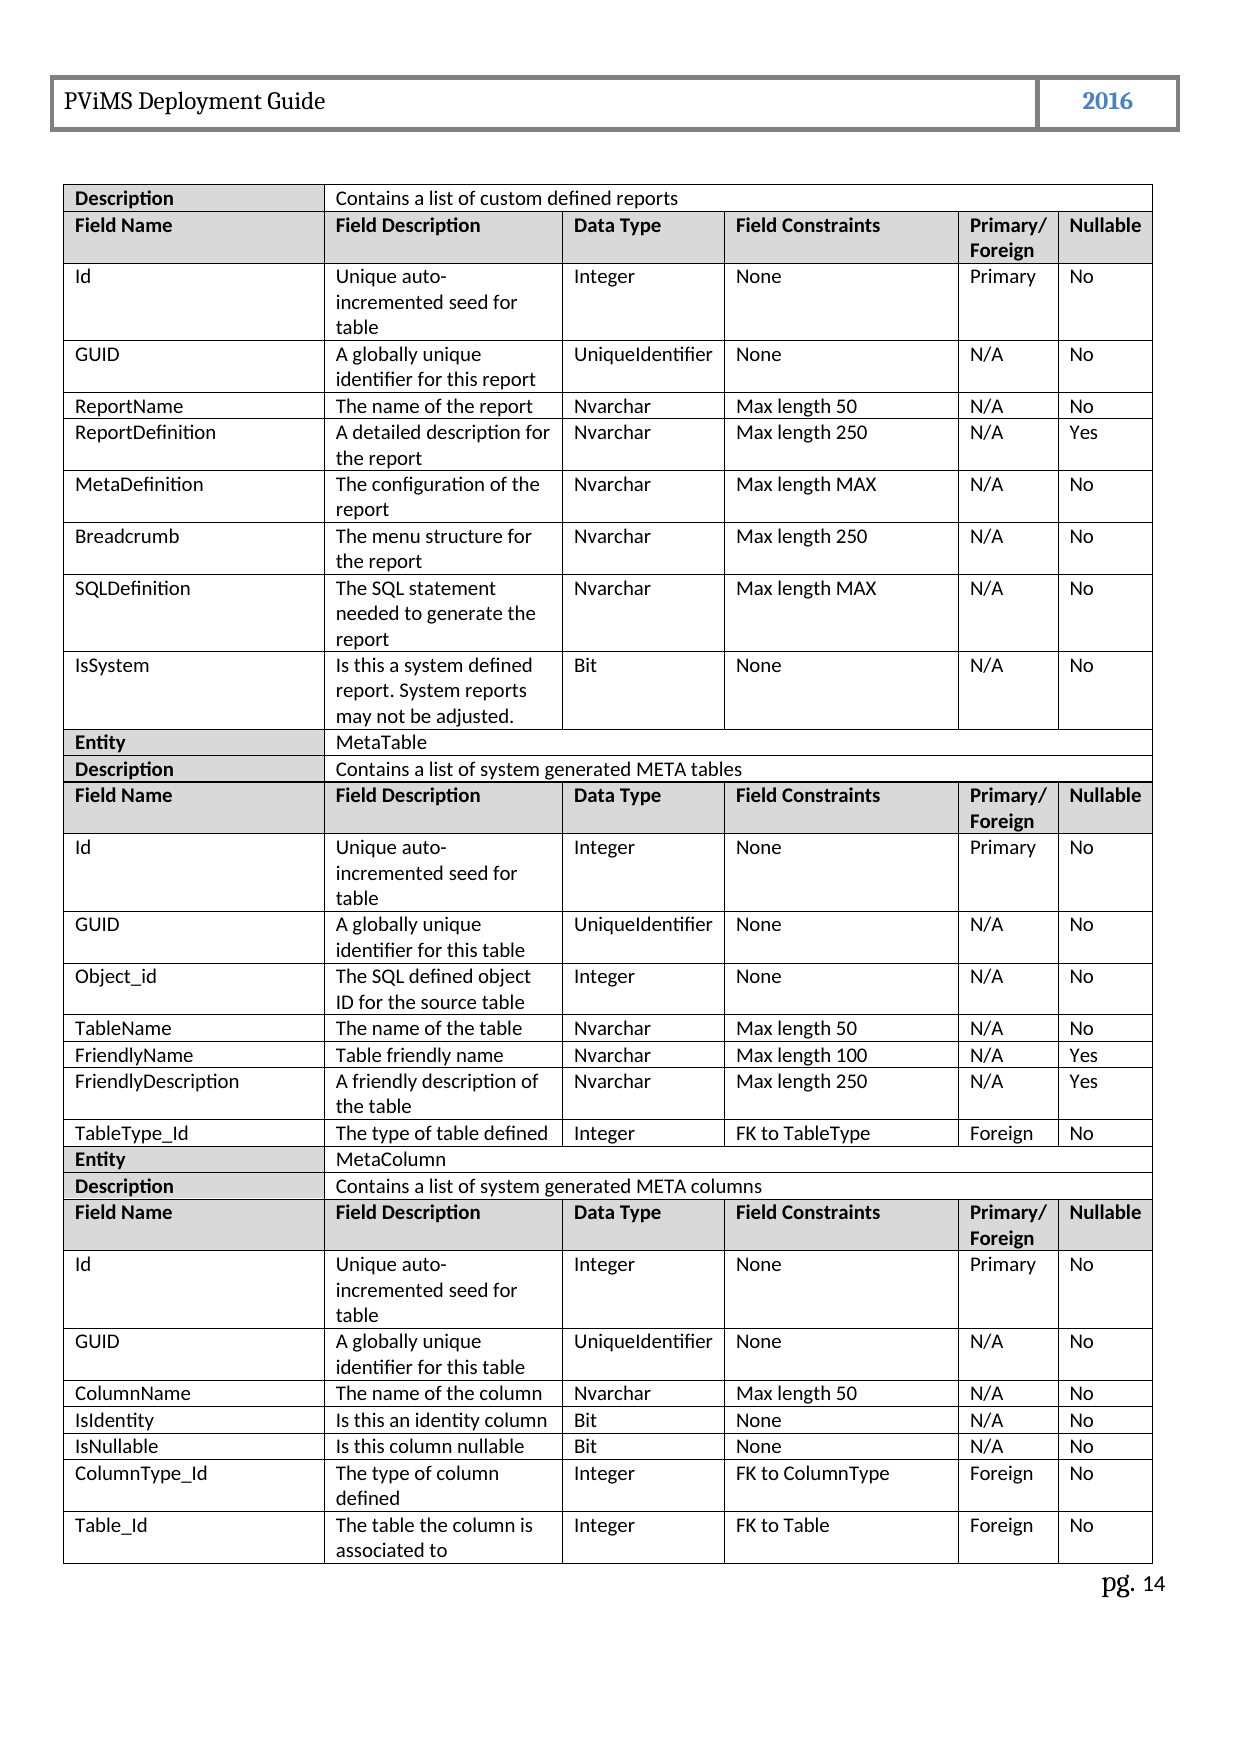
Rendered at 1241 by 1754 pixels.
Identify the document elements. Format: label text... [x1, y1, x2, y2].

table_cell Nvarchar [563, 1068, 724, 1119]
table_cell None [725, 1251, 958, 1328]
table_cell No [1059, 575, 1152, 651]
table_cell Nullable [1059, 783, 1152, 833]
table_cell The name of the table [325, 1015, 562, 1041]
table_cell No [1059, 264, 1152, 340]
table_cell N/A [959, 419, 1058, 470]
table_cell Table friendly name [325, 1042, 562, 1067]
table_cell TableName [64, 1015, 324, 1041]
table_cell Field Constraints [725, 783, 958, 833]
table_cell N/A [959, 912, 1058, 962]
table_cell N/A [959, 1042, 1058, 1067]
table_cell No [1059, 1407, 1152, 1432]
table_cell Is this a system defined report. System reports may not be adjusted. [325, 652, 562, 728]
table_cell The table the column is associated to [325, 1512, 562, 1563]
table_cell No [1059, 471, 1152, 522]
table_cell Object_id [64, 964, 324, 1014]
table_cell The type of table defined [325, 1120, 562, 1146]
table_cell Max length MAX [725, 471, 958, 522]
table_cell Primary [959, 264, 1058, 340]
table_cell Data Type [563, 783, 724, 833]
table_cell MetaDefinition [64, 471, 324, 522]
table_cell Primary/ Foreign [959, 1200, 1058, 1250]
table_cell No [1059, 1251, 1152, 1328]
table_cell Field Constraints [725, 212, 958, 263]
table_cell No [1059, 1015, 1152, 1041]
table_cell N/A [959, 1381, 1058, 1406]
table_cell Description [64, 185, 324, 211]
table_cell A globally unique identifier for this table [325, 1329, 562, 1379]
table_cell Nvarchar [563, 523, 724, 574]
table_cell Field Description [325, 212, 562, 263]
table_cell N/A [959, 1329, 1058, 1379]
table_cell Foreign [959, 1512, 1058, 1563]
table_cell N/A [959, 471, 1058, 522]
table_cell FK to Table [725, 1512, 958, 1563]
table_cell Nvarchar [563, 1042, 724, 1067]
table_cell No [1059, 964, 1152, 1014]
table_cell ColumnType_Id [64, 1460, 324, 1511]
table_cell Nvarchar [563, 575, 724, 651]
table_cell A globally unique identifier for this table [325, 912, 562, 962]
table_cell Primary/ Foreign [959, 212, 1058, 263]
table_cell The SQL statement needed to generate the report [325, 575, 562, 651]
table_cell Max length 100 [725, 1042, 958, 1067]
table_cell Foreign [959, 1460, 1058, 1511]
table_cell Integer [563, 1120, 724, 1146]
table_cell None [725, 264, 958, 340]
table_cell Is this column nullable [325, 1434, 562, 1459]
table_cell FK to ColumnType [725, 1460, 958, 1511]
table_cell No [1059, 1460, 1152, 1511]
table_cell Description [64, 1173, 324, 1198]
table_cell Contains a list of custom defined reports [325, 185, 1152, 211]
table_cell ReportDefinition [64, 419, 324, 470]
table_cell Max length 250 [725, 523, 958, 574]
table_cell None [725, 834, 958, 911]
table_cell MetaTable [325, 730, 1152, 755]
table_cell None [725, 964, 958, 1014]
table_cell N/A [959, 341, 1058, 392]
table_cell IsSystem [64, 652, 324, 728]
table_cell Nullable [1059, 212, 1152, 263]
table_cell The menu structure for the report [325, 523, 562, 574]
table_cell Field Description [325, 1200, 562, 1250]
table_cell Nvarchar [563, 1015, 724, 1041]
table_cell Integer [563, 1460, 724, 1511]
table_cell Unique auto-incremented seed for table [325, 1251, 562, 1328]
table_cell IsIdentity [64, 1407, 324, 1432]
table_cell No [1059, 834, 1152, 911]
table_cell Contains a list of system generated META tables [325, 756, 1152, 781]
table_cell Integer [563, 1512, 724, 1563]
table_cell Id [64, 834, 324, 911]
table_cell N/A [959, 523, 1058, 574]
table_cell N/A [959, 393, 1058, 418]
table_cell A friendly description of the table [325, 1068, 562, 1119]
table_cell GUID [64, 1329, 324, 1379]
table_cell Yes [1059, 1042, 1152, 1067]
table_cell ReportName [64, 393, 324, 418]
table_cell UniqueIdentifier [563, 912, 724, 962]
table_cell Bit [563, 652, 724, 728]
table_cell No [1059, 912, 1152, 962]
table_cell TableType_Id [64, 1120, 324, 1146]
table_cell None [725, 1329, 958, 1379]
table_cell Max length MAX [725, 575, 958, 651]
table_cell The name of the column [325, 1381, 562, 1406]
table_cell Data Type [563, 1200, 724, 1250]
table_cell UniqueIdentifier [563, 1329, 724, 1379]
table_cell Max length 50 [725, 1381, 958, 1406]
table_cell None [725, 341, 958, 392]
table_cell Id [64, 1251, 324, 1328]
table_cell FriendlyName [64, 1042, 324, 1067]
table_cell Id [64, 264, 324, 340]
table_cell A detailed description for the report [325, 419, 562, 470]
table_cell N/A [959, 1068, 1058, 1119]
table_cell Foreign [959, 1120, 1058, 1146]
table_cell FriendlyDescription [64, 1068, 324, 1119]
table_cell Nullable [1059, 1200, 1152, 1250]
table_cell Max length 50 [725, 1015, 958, 1041]
table_cell Data Type [563, 212, 724, 263]
table_cell Field Name [64, 783, 324, 833]
table_cell No [1059, 1329, 1152, 1379]
table_cell N/A [959, 652, 1058, 728]
table_cell No [1059, 1381, 1152, 1406]
table_cell The type of column defined [325, 1460, 562, 1511]
table_cell Max length 250 [725, 419, 958, 470]
table_cell No [1059, 652, 1152, 728]
table_cell None [725, 912, 958, 962]
table_cell Bit [563, 1407, 724, 1432]
table_cell Field Constraints [725, 1200, 958, 1250]
table_cell Unique auto-incremented seed for table [325, 834, 562, 911]
table_cell No [1059, 341, 1152, 392]
table_cell Integer [563, 834, 724, 911]
table_cell Integer [563, 264, 724, 340]
table_cell SQLDefinition [64, 575, 324, 651]
table_cell Entity [64, 1147, 324, 1172]
table_cell The configuration of the report [325, 471, 562, 522]
table_cell UniqueIdentifier [563, 341, 724, 392]
table_cell Yes [1059, 419, 1152, 470]
table_cell Max length 50 [725, 393, 958, 418]
table_cell N/A [959, 575, 1058, 651]
table_cell N/A [959, 1407, 1058, 1432]
table_cell Nvarchar [563, 471, 724, 522]
table_cell Yes [1059, 1068, 1152, 1119]
table_cell MetaColumn [325, 1147, 1152, 1172]
table_cell FK to TableType [725, 1120, 958, 1146]
table_cell A globally unique identifier for this report [325, 341, 562, 392]
table_cell No [1059, 393, 1152, 418]
table_cell Primary/ Foreign [959, 783, 1058, 833]
table_cell Breadcrumb [64, 523, 324, 574]
table_cell None [725, 1407, 958, 1432]
table_cell Field Name [64, 212, 324, 263]
table_cell Nvarchar [563, 393, 724, 418]
table_cell No [1059, 1512, 1152, 1563]
table_cell Integer [563, 964, 724, 1014]
table_cell Primary [959, 1251, 1058, 1328]
table_cell Is this an identity column [325, 1407, 562, 1432]
table_cell Nvarchar [563, 1381, 724, 1406]
table_cell The name of the report [325, 393, 562, 418]
table_cell Field Name [64, 1200, 324, 1250]
table_cell No [1059, 1434, 1152, 1459]
table_cell None [725, 1434, 958, 1459]
table_cell No [1059, 523, 1152, 574]
table_cell Field Description [325, 783, 562, 833]
table_cell N/A [959, 1434, 1058, 1459]
table_cell No [1059, 1120, 1152, 1146]
table_cell N/A [959, 1015, 1058, 1041]
table_cell IsNullable [64, 1434, 324, 1459]
table_cell GUID [64, 341, 324, 392]
table_cell Contains a list of system generated META columns [325, 1173, 1152, 1198]
table_cell Max length 250 [725, 1068, 958, 1119]
table_cell Description [64, 756, 324, 781]
table_cell Nvarchar [563, 419, 724, 470]
table_cell Primary [959, 834, 1058, 911]
table_cell Entity [64, 730, 324, 755]
table_cell GUID [64, 912, 324, 962]
table_cell Bit [563, 1434, 724, 1459]
table_cell Unique auto-incremented seed for table [325, 264, 562, 340]
table_cell N/A [959, 964, 1058, 1014]
table_cell Table_Id [64, 1512, 324, 1563]
table_cell The SQL defined object ID for the source table [325, 964, 562, 1014]
table_cell ColumnName [64, 1381, 324, 1406]
table_cell None [725, 652, 958, 728]
table_cell Integer [563, 1251, 724, 1328]
